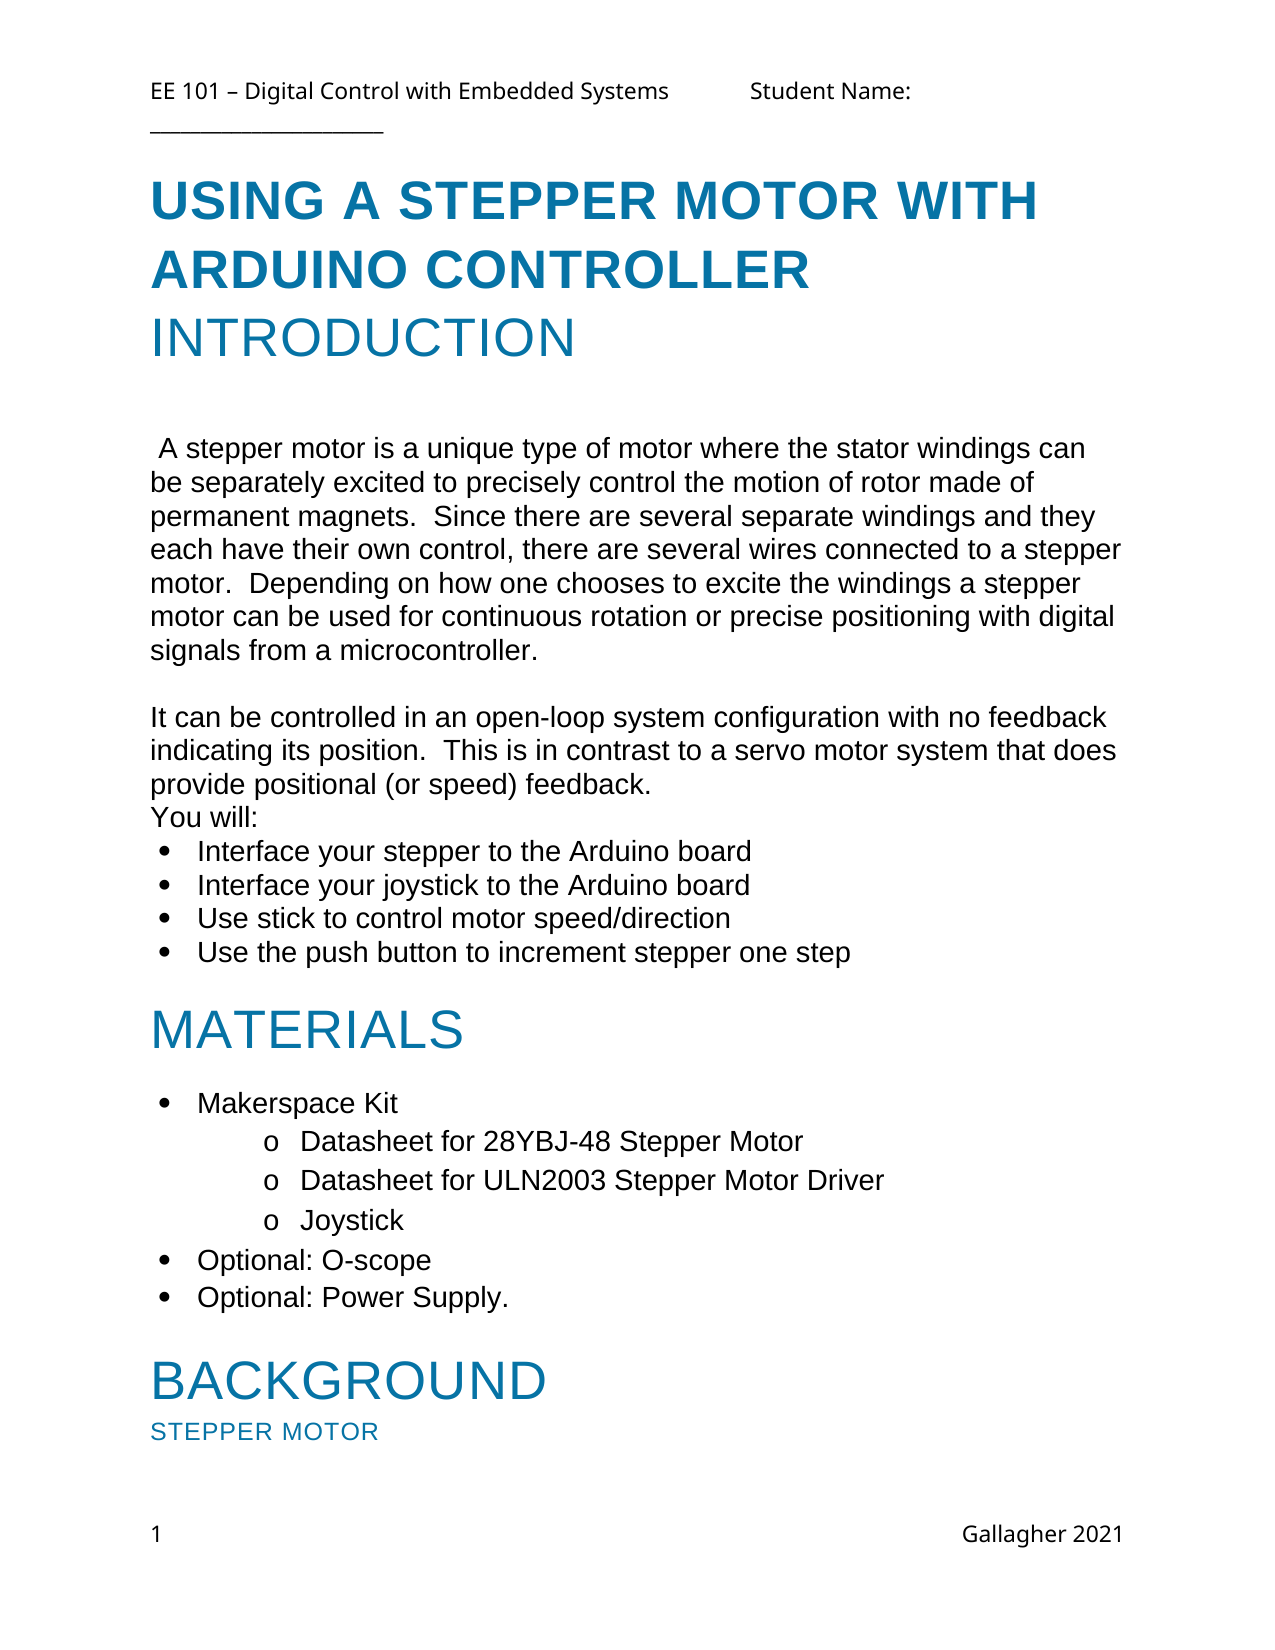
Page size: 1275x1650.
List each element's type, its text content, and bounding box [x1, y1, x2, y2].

title Datasheet for ULN2003 Stepper Motor Driver [262, 1163, 1125, 1199]
title using a Stepper motor with arduino controller [150, 169, 1125, 299]
list Use stick to control motor speed/direction [159, 902, 1125, 935]
title Background [150, 1348, 1125, 1411]
list Use the push button to increment stepper one step [159, 935, 1125, 969]
title Optional: Power Supply. [159, 1280, 1125, 1313]
title Introduction [150, 306, 1125, 368]
list Interface your joystick to the Arduino board [159, 868, 1125, 902]
list You will: [150, 801, 1125, 834]
list It can be controlled in an open-loop system configuration with no feedback indicating its position. This is in contrast to a servo motor system that does provide positional (or speed) feedback. [150, 700, 1125, 801]
text MATERIALS [150, 998, 1125, 1060]
list Interface your stepper to the Arduino board [159, 834, 1125, 868]
title Makerspace Kit [159, 1086, 1125, 1120]
list A stepper motor is a unique type of motor where the stator windings can be separately excited to precisely control the motion of rotor made of permanent magnets. Since there are several separate windings and they each have their own control, there are several wires connected to a stepper motor. Depending on how one chooses to excite the windings a stepper motor can be used for continuous rotation or precise positioning with digital signals from a microcontroller. [150, 432, 1125, 666]
list Stepper Motor [150, 1417, 1125, 1446]
title Optional: O-scope [159, 1243, 1125, 1276]
title Datasheet for 28YBJ-48 Stepper Motor [262, 1123, 1125, 1160]
title Joystick [262, 1203, 1125, 1239]
